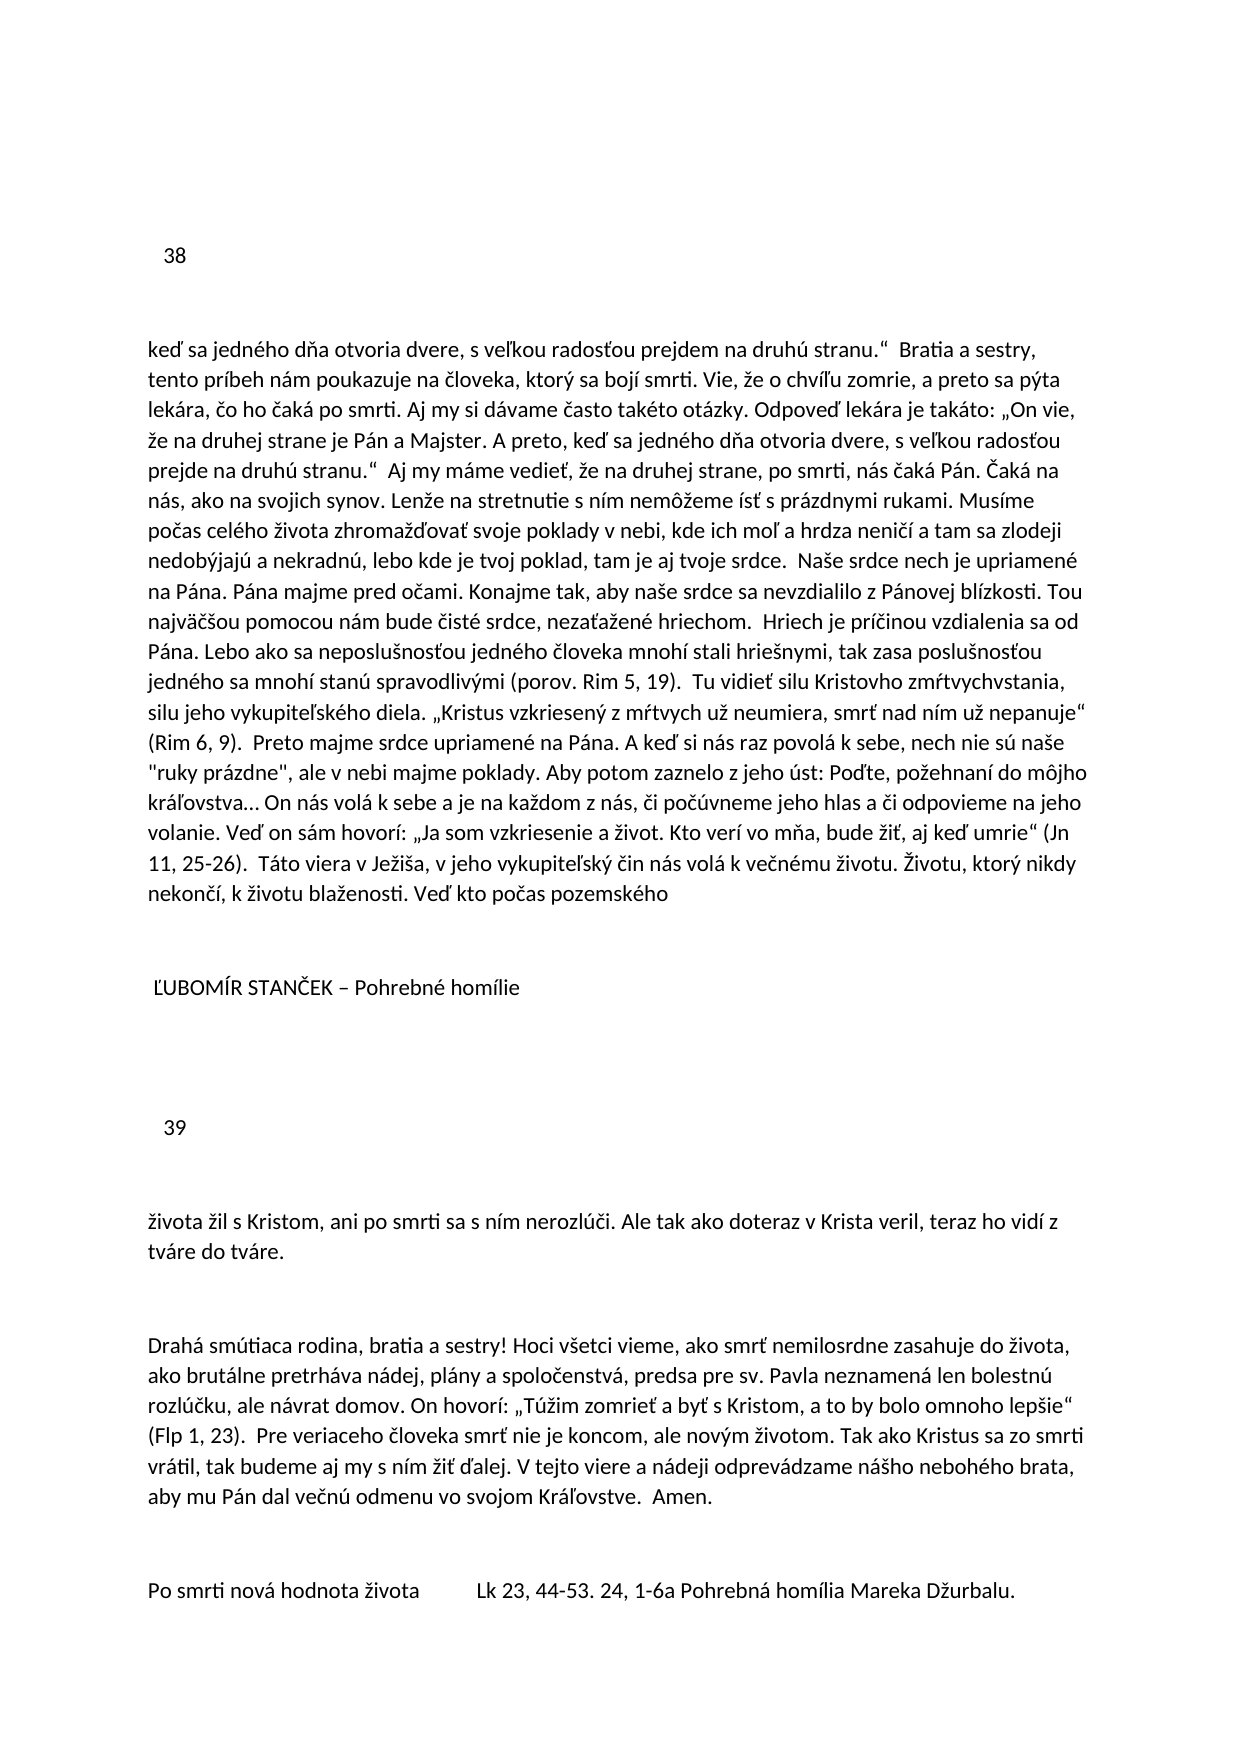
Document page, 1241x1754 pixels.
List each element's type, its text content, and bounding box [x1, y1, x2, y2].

text 38 [148, 241, 1093, 269]
text Drahá smútiaca rodina, bratia a sestry! Hoci všetci vieme, ako smrť nemilosrdne zasahuje do života, ako brutálne pretrháva nádej, plány a spoločenstvá, predsa pre sv. Pavla neznamená len bolestnú rozlúčku, ale návrat domov. On hovorí: „Túžim zomrieť a byť s Kristom, a to by bolo omnoho lepšie“ (Flp 1, 23). Pre veriaceho človeka smrť nie je koncom, ale novým životom. Tak ako Kristus sa zo smrti vrátil, tak budeme aj my s ním žiť ďalej. V tejto viere a nádeji odprevádzame nášho nebohého brata, aby mu Pán dal večnú odmenu vo svojom Kráľovstve. Amen. [148, 1331, 1093, 1510]
text ĽUBOMÍR STANČEK – Pohrebné homílie [148, 973, 1093, 1001]
text Po smrti nová hodnota života Lk 23, 44-53. 24, 1-6a Pohrebná homília Mareka Džurbalu. [148, 1576, 1093, 1604]
text keď sa jedného dňa otvoria dvere, s veľkou radosťou prejdem na druhú stranu.“ Bratia a sestry, tento príbeh nám poukazuje na človeka, ktorý sa bojí smrti. Vie, že o chvíľu zomrie, a preto sa pýta lekára, čo ho čaká po smrti. Aj my si dávame často takéto otázky. Odpoveď lekára je takáto: „On vie, že na druhej strane je Pán a Majster. A preto, keď sa jedného dňa otvoria dvere, s veľkou radosťou prejde na druhú stranu.“ Aj my máme vedieť, že na druhej strane, po smrti, nás čaká Pán. Čaká na nás, ako na svojich synov. Lenže na stretnutie s ním nemôžeme ísť s prázdnymi rukami. Musíme počas celého života zhromažďovať svoje poklady v nebi, kde ich moľ a hrdza neničí a tam sa zlodeji nedobýjajú a nekradnú, lebo kde je tvoj poklad, tam je aj tvoje srdce. Naše srdce nech je upriamené na Pána. Pána majme pred očami. Konajme tak, aby naše srdce sa nevzdialilo z Pánovej blízkosti. Tou najväčšou pomocou nám bude čisté srdce, nezaťažené hriechom. Hriech je príčinou vzdialenia sa od Pána. Lebo ako sa neposlušnosťou jedného človeka mnohí stali hriešnymi, tak zasa poslušnosťou jedného sa mnohí stanú spravodlivými (porov. Rim 5, 19). Tu vidieť silu Kristovho zmŕtvychvstania, silu jeho vykupiteľského diela. „Kristus vzkriesený z mŕtvych už neumiera, smrť nad ním už nepanuje“ (Rim 6, 9). Preto majme srdce upriamené na Pána. A keď si nás raz povolá k sebe, nech nie sú naše "ruky prázdne", ale v nebi majme poklady. Aby potom zaznelo z jeho úst: Poďte, požehnaní do môjho kráľovstva… On nás volá k sebe a je na každom z nás, či počúvneme jeho hlas a či odpovieme na jeho volanie. Veď on sám hovorí: „Ja som vzkriesenie a život. Kto verí vo mňa, bude žiť, aj keď umrie“ (Jn 11, 25-26). Táto viera v Ježiša, v jeho vykupiteľský čin nás volá k večnému životu. Životu, ktorý nikdy nekončí, k životu blaženosti. Veď kto počas pozemského [148, 335, 1093, 907]
text 39 [148, 1113, 1093, 1141]
text života žil s Kristom, ani po smrti sa s ním nerozlúči. Ale tak ako doteraz v Krista veril, teraz ho vidí z tváre do tváre. [148, 1207, 1093, 1265]
